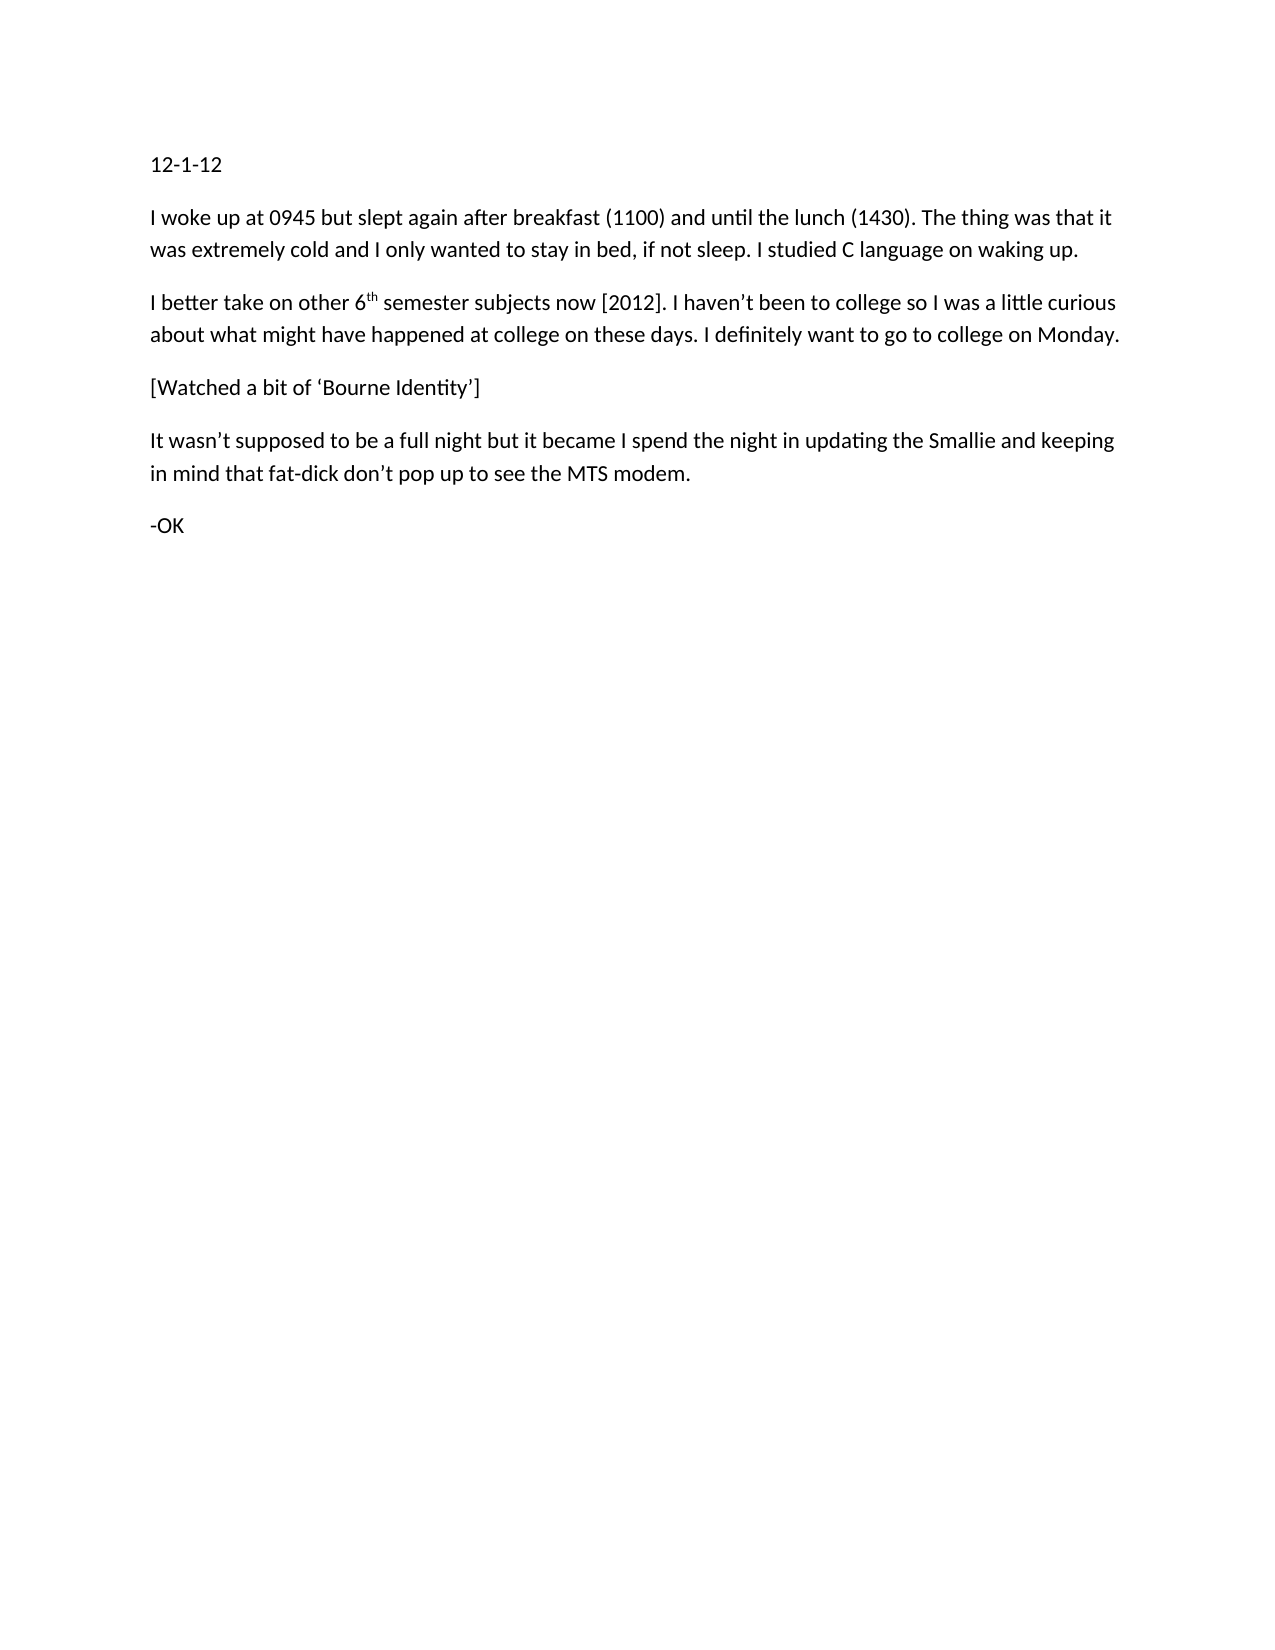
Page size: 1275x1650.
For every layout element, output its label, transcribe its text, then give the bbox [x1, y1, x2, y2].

text [Watched a bit of ‘Bourne Identity’] [150, 373, 1125, 401]
text I woke up at 0945 but slept again after breakfast (1100) and until the lunch (1430). The thing was that it was extremely cold and I only wanted to stay in bed, if not sleep. I studied C language on waking up. [150, 203, 1125, 263]
text 12-1-12 [150, 150, 1125, 178]
text -OK [150, 512, 1125, 540]
text It wasn’t supposed to be a full night but it became I spend the night in updating the Smallie and keeping in mind that fat-dick don’t pop up to see the MTS modem. [150, 426, 1125, 487]
text I better take on other 6th semester subjects now [2012]. I haven’t been to college so I was a little curious about what might have happened at college on these days. I definitely want to go to college on Monday. [150, 288, 1125, 348]
